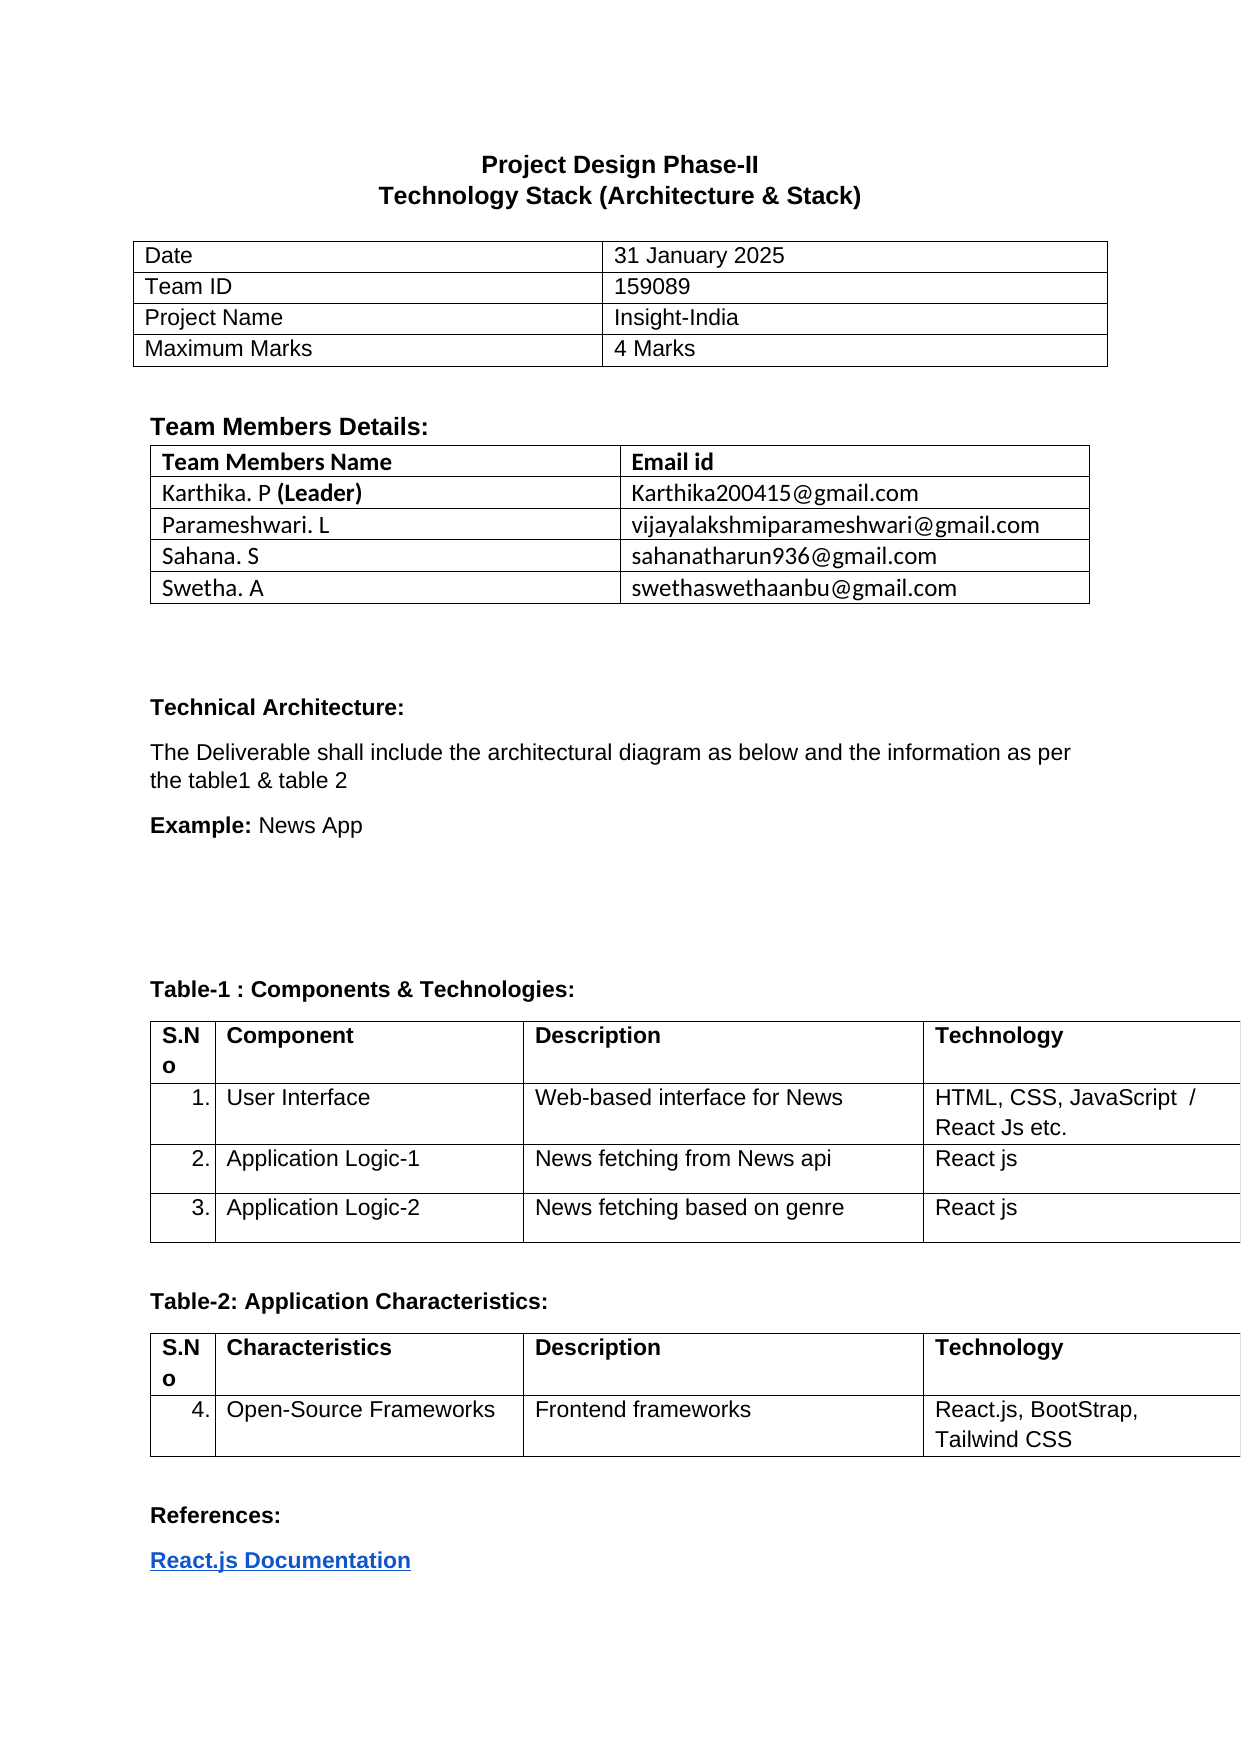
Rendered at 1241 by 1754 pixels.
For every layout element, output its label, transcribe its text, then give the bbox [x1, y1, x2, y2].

table_header Email id [621, 446, 1089, 476]
text React.js Documentation [150, 1547, 1090, 1574]
text References: [150, 1502, 1090, 1529]
table_cell Web-based interface for News [524, 1084, 923, 1144]
table_cell News fetching based on genre [524, 1194, 923, 1242]
table_header Description [524, 1334, 923, 1395]
table_cell 159089 [603, 273, 1107, 303]
table_cell Swetha. A [151, 572, 620, 602]
table_header S.No [151, 1334, 215, 1395]
table_cell Application Logic-1 [216, 1145, 523, 1193]
table_cell Parameshwari. L [151, 509, 620, 539]
table_cell sahanatharun936@gmail.com [621, 540, 1089, 571]
table_cell Project Name [134, 304, 602, 334]
table_cell Sahana. S [151, 540, 620, 571]
table_cell Team ID [134, 273, 602, 303]
table_cell React js [924, 1194, 1240, 1242]
table_cell swethaswethaanbu@gmail.com [621, 572, 1089, 602]
text Example: News App [150, 812, 1090, 839]
table_cell HTML, CSS, JavaScript / React Js etc. [924, 1084, 1240, 1144]
table_header Characteristics [216, 1334, 523, 1395]
text Table-1 : Components & Technologies: [150, 976, 1090, 1002]
table_header Component [216, 1022, 523, 1083]
table_header Description [524, 1022, 923, 1083]
table_header 31 January 2025 [603, 242, 1107, 272]
text Table-2: Application Characteristics: [150, 1288, 1090, 1314]
table_cell [151, 1396, 215, 1456]
table_cell User Interface [216, 1084, 523, 1144]
text The Deliverable shall include the architectural diagram as below and the information as per the table1 & table 2 [150, 739, 1090, 794]
table_cell Maximum Marks [134, 335, 602, 366]
table_cell Karthika200415@gmail.com [621, 477, 1089, 508]
text Technical Architecture: [150, 694, 1090, 720]
table_cell [151, 1145, 215, 1193]
table_header S.No [151, 1022, 215, 1083]
table_cell React.js, BootStrap, Tailwind CSS [924, 1396, 1240, 1456]
table_cell Insight-India [603, 304, 1107, 334]
text Team Members Details: [150, 412, 1090, 440]
table_cell React js [924, 1145, 1240, 1193]
text Project Design Phase-II [150, 150, 1090, 179]
table_cell [151, 1194, 215, 1242]
table_cell Frontend frameworks [524, 1396, 923, 1456]
table_cell vijayalakshmiparameshwari@gmail.com [621, 509, 1089, 539]
table_header Technology [924, 1334, 1240, 1395]
table_cell Karthika. P (Leader) [151, 477, 620, 508]
table_cell Application Logic-2 [216, 1194, 523, 1242]
table_header Date [134, 242, 602, 272]
table_cell News fetching from News api [524, 1145, 923, 1193]
table_header Team Members Name [151, 446, 620, 476]
table_cell Open-Source Frameworks [216, 1396, 523, 1456]
table_cell [151, 1084, 215, 1144]
text Technology Stack (Architecture & Stack) [150, 181, 1090, 210]
table_cell 4 Marks [603, 335, 1107, 366]
table_header Technology [924, 1022, 1240, 1083]
